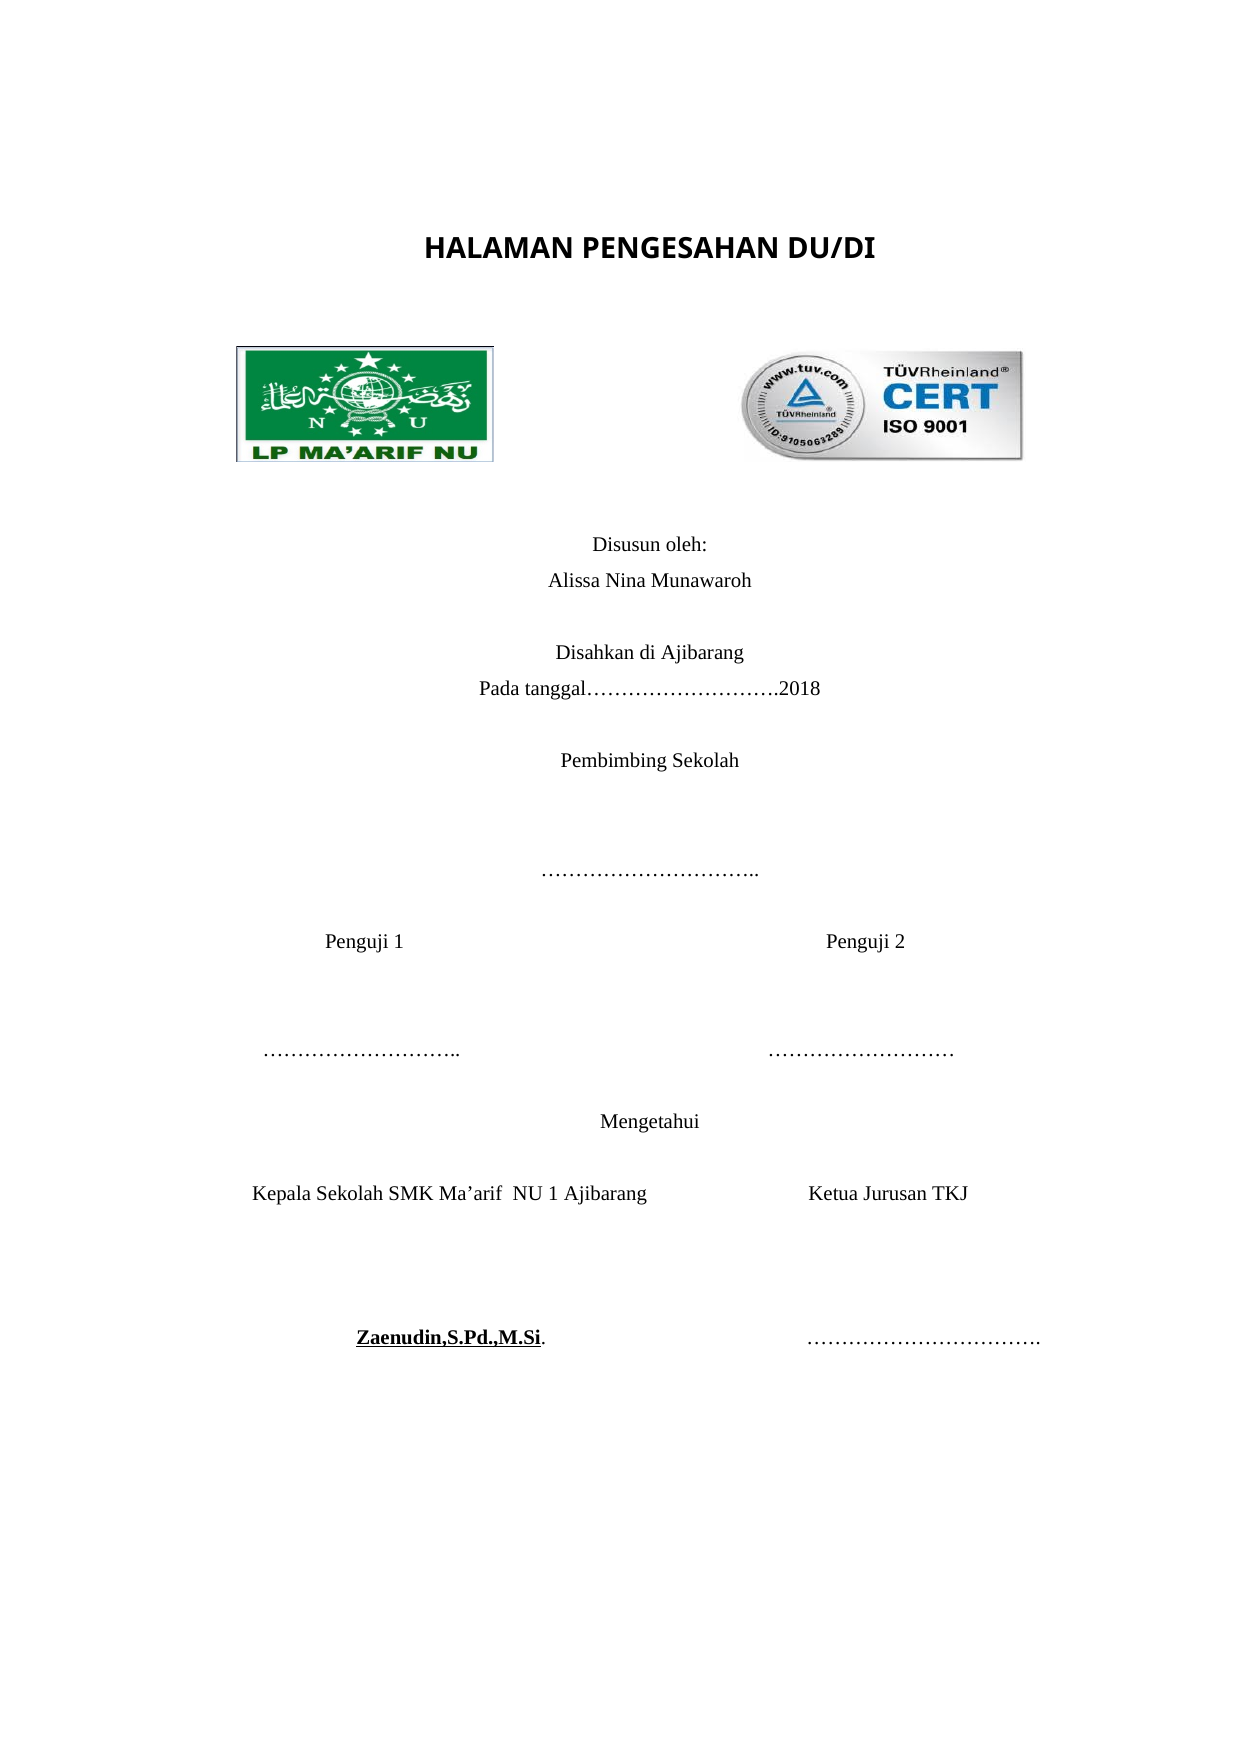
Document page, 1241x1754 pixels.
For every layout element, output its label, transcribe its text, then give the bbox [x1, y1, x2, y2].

picture [736, 348, 1026, 462]
text Kepala Sekolah SMK Ma’arif NU 1 Ajibarang Ketua Jurusan TKJ [236, 1181, 1063, 1205]
text Penguji 1 Penguji 2 [236, 929, 1063, 953]
text Pada tanggal……………………….2018 [236, 676, 1063, 700]
text Disahkan di Ajibarang [236, 640, 1063, 664]
picture [236, 346, 494, 462]
text ………………………….. [236, 857, 1063, 881]
text Pembimbing Sekolah [236, 748, 1063, 772]
text HALAMAN PENGESAHAN DU/DI [236, 227, 1063, 267]
text Mengetahui [236, 1109, 1063, 1133]
text ……………………….. ……………………… [236, 1037, 1063, 1061]
text Zaenudin,S.Pd.,M.Si. ……………………………. [236, 1325, 1063, 1349]
text Disusun oleh: [236, 532, 1063, 556]
text Alissa Nina Munawaroh [236, 568, 1063, 592]
